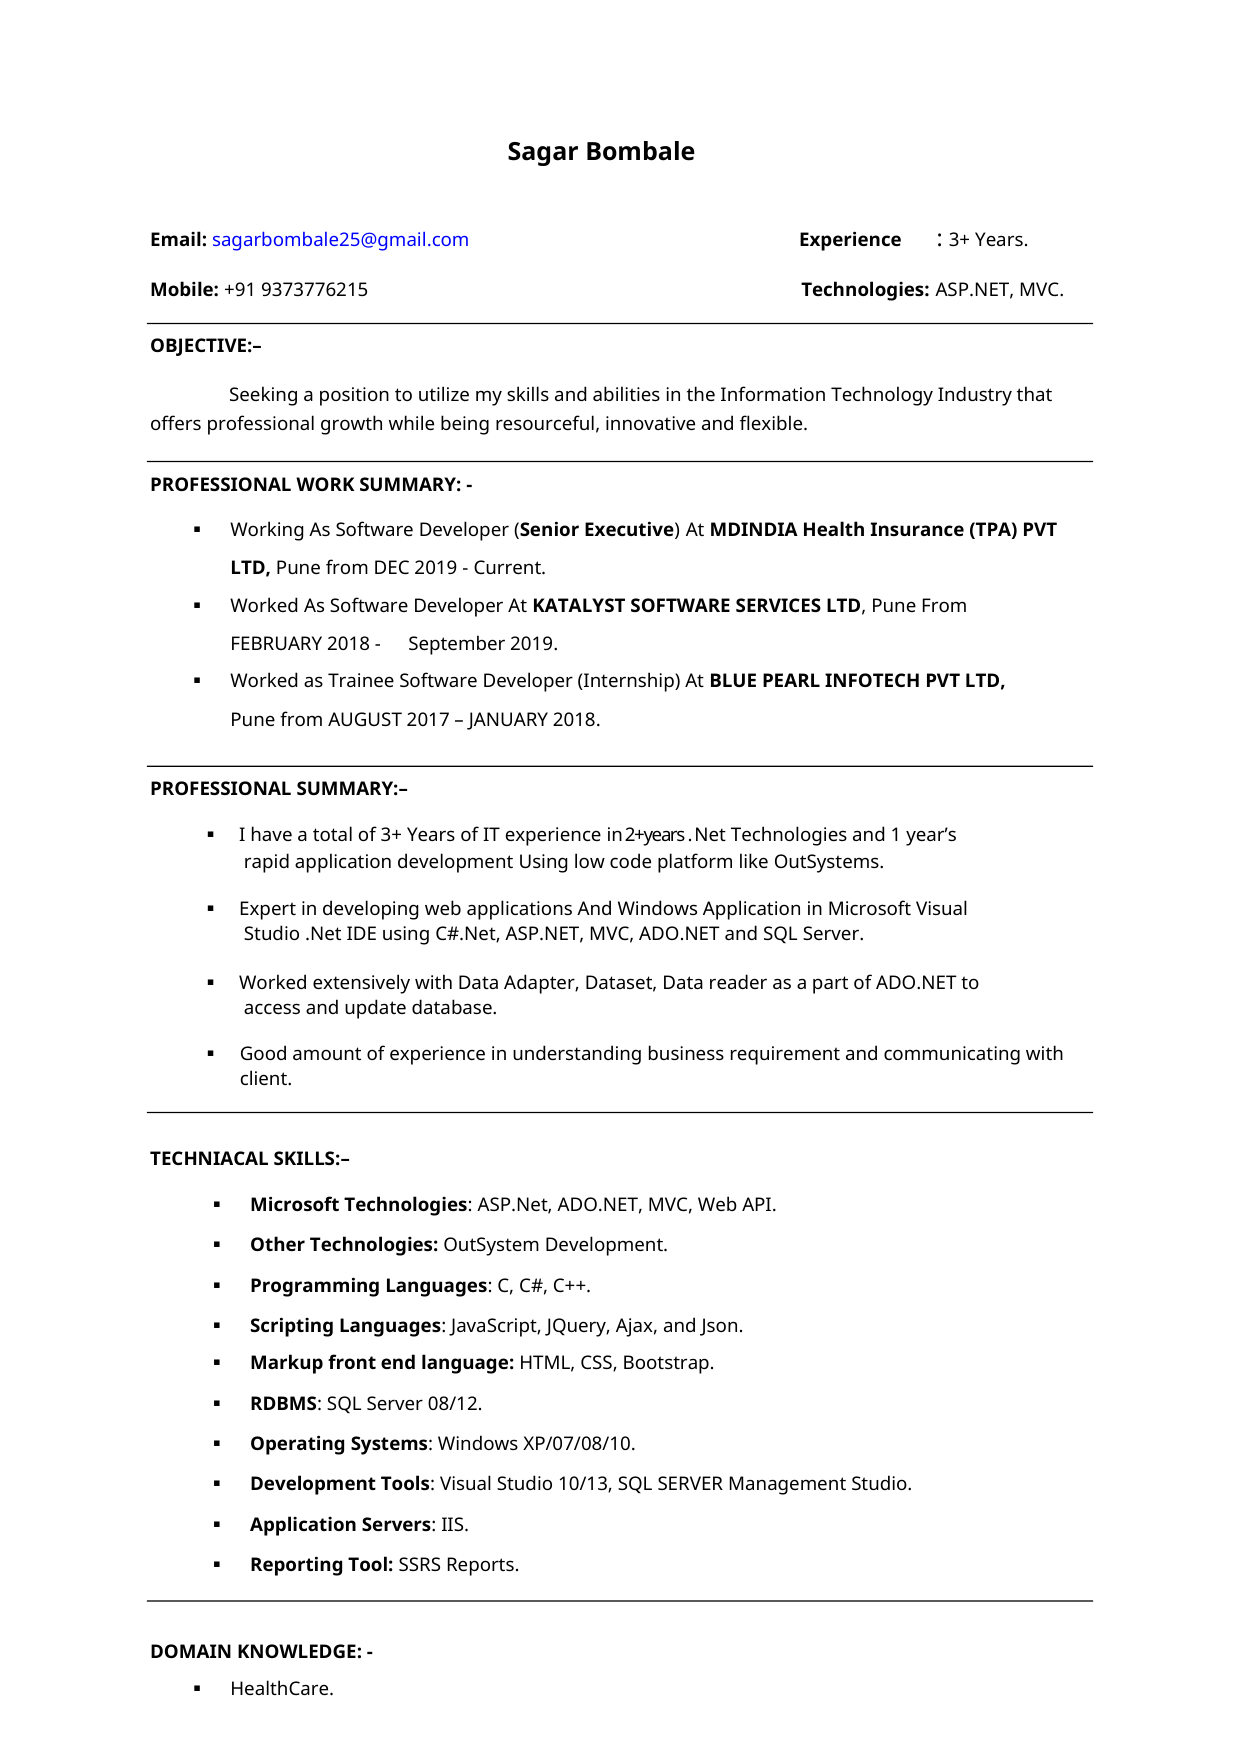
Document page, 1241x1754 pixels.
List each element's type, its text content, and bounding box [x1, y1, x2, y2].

list Microsoft Technologies: ASP.Net, ADO.NET, MVC, Web API. [212, 1191, 1105, 1217]
subtitle PROFESSIONAL WORK SUMMARY: - [150, 471, 1105, 496]
list Good amount of experience in understanding business requirement and communicating with client. [206, 1040, 1068, 1091]
subtitle Sagar Bombale [135, 133, 1067, 167]
list Reporting Tool: SSRS Reports. [212, 1551, 1105, 1577]
list HealthCare. [193, 1676, 1105, 1701]
list Markup front end language: HTML, CSS, Bootstrap. [212, 1349, 1105, 1375]
text Seeking a position to utilize my skills and abilities in the Information Technology Industry that offers professional growth while being resourceful, innovative and flexible. [150, 381, 1079, 436]
list Development Tools: Visual Studio 10/13, SQL SERVER Management Studio. [212, 1471, 1105, 1496]
list Application Servers: IIS. [212, 1511, 1105, 1536]
text Mobile: +91 9373776215 Technologies: ASP.NET, MVC. [150, 276, 1105, 301]
list Operating Systems: Windows XP/07/08/10. [212, 1430, 1105, 1456]
subtitle TECHNIACAL SKILLS:– [150, 1146, 1105, 1171]
list RDBMS: SQL Server 08/12. [212, 1390, 1105, 1416]
list Programming Languages: C, C#, C++. [212, 1272, 1105, 1298]
list Worked extensively with Data Adapter, Dataset, Data reader as a part of ADO.NET to access and update database. [206, 969, 1022, 1020]
text Email: sagarbombale25@gmail.com Experience : 3+ Years. [150, 222, 1105, 253]
list Worked As Software Developer At KATALYST SOFTWARE SERVICES LTD, Pune From FEBRUARY 2018 - September 2019. [193, 593, 990, 656]
subtitle DOMAIN KNOWLEDGE: - [150, 1639, 1105, 1664]
list Other Technologies: OutSystem Development. [212, 1232, 1105, 1257]
subtitle PROFESSIONAL SUMMARY:– [150, 776, 1105, 801]
list I have a total of 3+ Years of IT experience in 2 + y e a r s . Net Technologies and 1 year’s rapid application development Using low code platform like OutSystems. [206, 822, 999, 874]
list Expert in developing web applications And Windows Application in Microsoft Visual Studio .Net IDE using C#.Net, ASP.NET, MVC, ADO.NET and SQL Server. [206, 895, 1017, 946]
list Scripting Languages: JavaScript, JQuery, Ajax, and Json. [212, 1312, 1105, 1338]
list Working As Software Developer (Senior Executive) At MDINDIA Health Insurance (TPA) PVT LTD, Pune from DEC 2019 - Current. [193, 517, 1064, 580]
subtitle OBJECTIVE:– [150, 332, 1105, 358]
list Worked as Trainee Software Developer (Internship) At BLUE PEARL INFOTECH PVT LTD, Pune from AUGUST 2017 – JANUARY 2018. [193, 668, 1013, 731]
